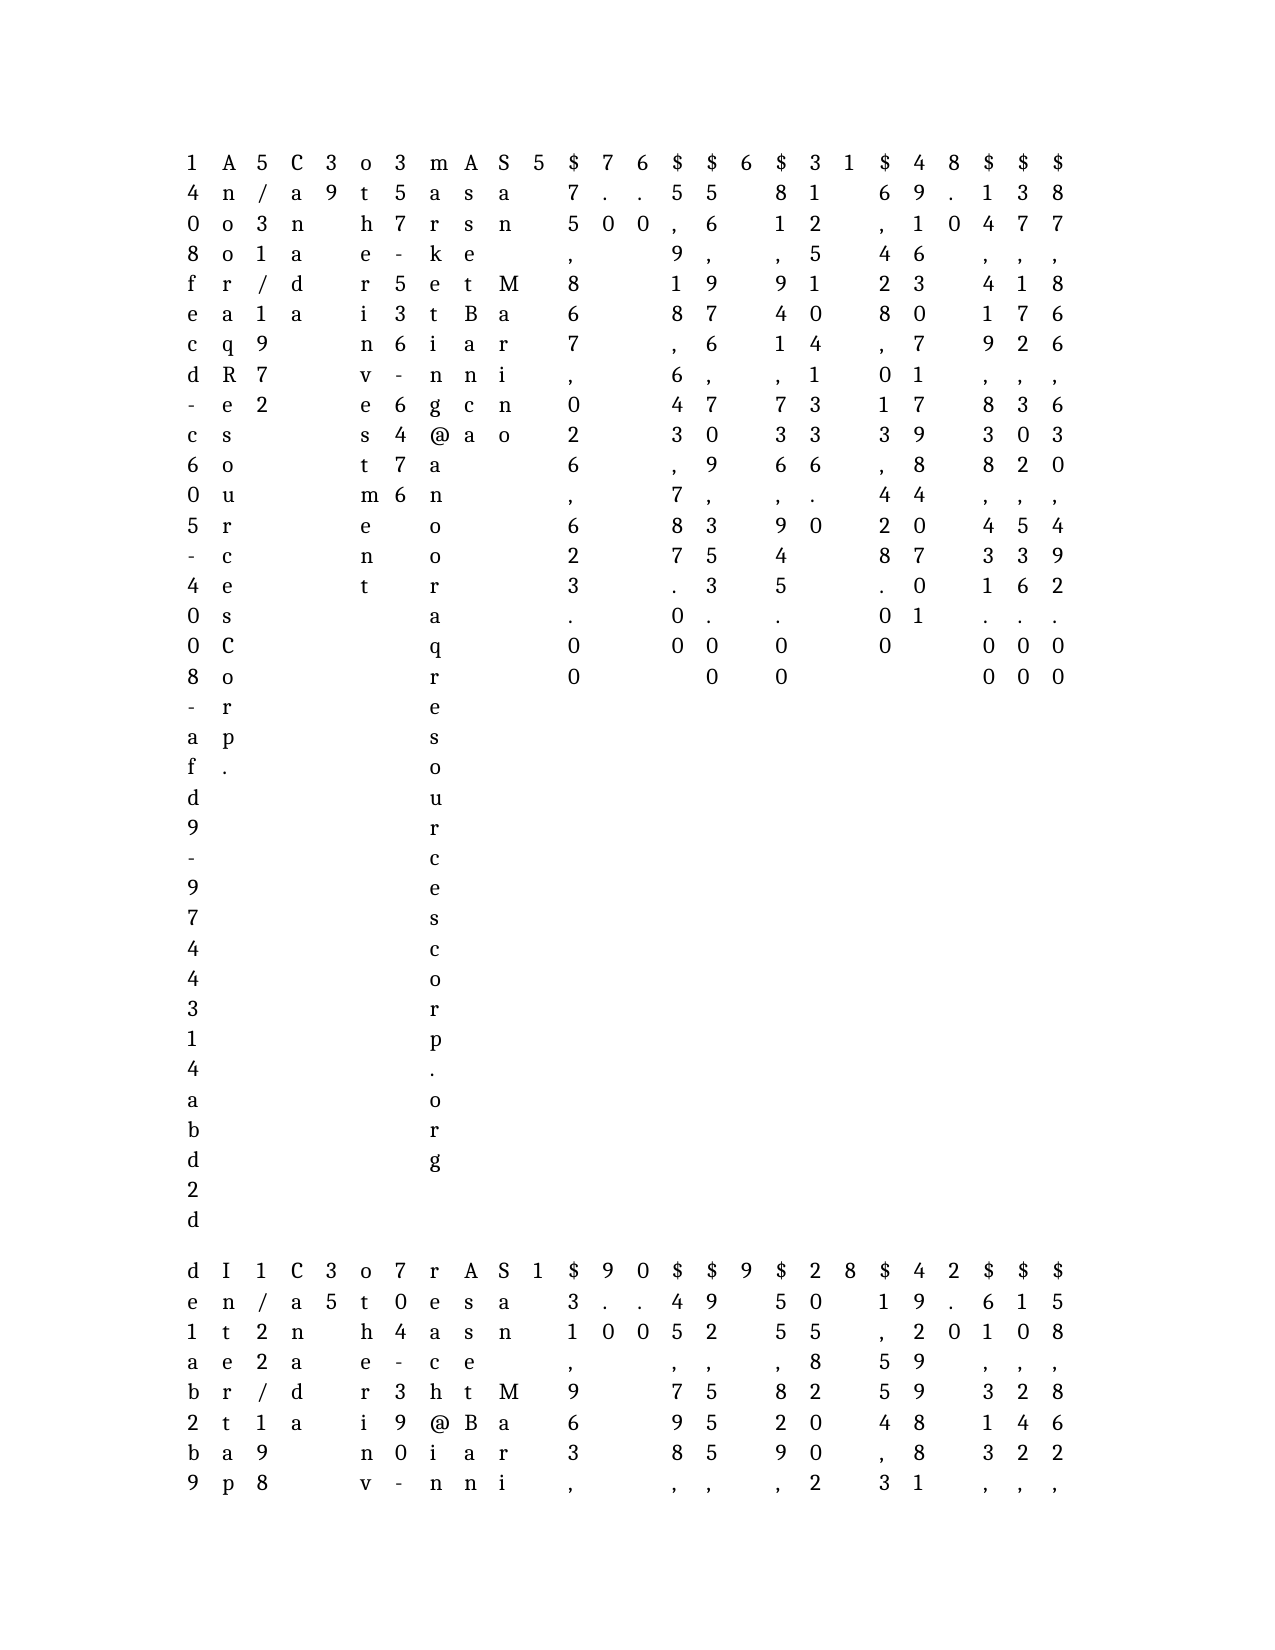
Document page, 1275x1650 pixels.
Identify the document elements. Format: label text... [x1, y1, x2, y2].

table_header $56,976,709,353.00 [695, 150, 729, 1258]
table_header marketing@anooraqresourcescorp.org [418, 150, 453, 1258]
table_cell 704-390-1802 [384, 1258, 418, 1496]
table_header $14,419,838,431.00 [972, 150, 1006, 1258]
table_cell $92,555,011,863.00 [695, 1258, 729, 1496]
table_header 5 [522, 150, 557, 1258]
table_header 4916307179840701 [903, 150, 937, 1258]
table_cell Canada [280, 1258, 314, 1496]
table_header other investment [349, 150, 384, 1258]
table_header 8.0 [937, 150, 972, 1258]
table_cell 1/22/1981 [245, 1258, 280, 1496]
table_header Canada [280, 150, 314, 1258]
table_cell 9.0 [591, 1258, 626, 1496]
table_header 39 [315, 150, 349, 1258]
table_header $5,918,643,787.00 [660, 150, 695, 1258]
table_cell 1 [522, 1258, 557, 1496]
table_cell $1,554,345,298.00 [868, 1258, 902, 1496]
table_header $87,866,630,492.00 [1041, 150, 1075, 1258]
table_cell 8 [833, 1258, 868, 1496]
table_cell $58,862,703,804.00 [1041, 1258, 1075, 1496]
table_cell 2.0 [937, 1258, 972, 1496]
table_cell $45,798,004,845.00 [660, 1258, 695, 1496]
table_cell 9 [730, 1258, 764, 1496]
table_header 357-536-6476 [384, 150, 418, 1258]
table_header 31251041336.0 [799, 150, 833, 1258]
table_cell 20582002548.0 [799, 1258, 833, 1496]
table_cell $61,313,505,061.00 [972, 1258, 1006, 1496]
table_header 1 [833, 150, 868, 1258]
table_cell $10,242,120,968.00 [1006, 1258, 1041, 1496]
table_header $37,172,302,536.00 [1006, 150, 1041, 1258]
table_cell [176, 1258, 211, 1496]
table_cell $31,963,082,719.00 [557, 1258, 591, 1496]
table_header 7.0 [591, 150, 626, 1258]
table_cell 35 [315, 1258, 349, 1496]
table_header 5/31/1972 [245, 150, 280, 1258]
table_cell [418, 1258, 453, 1496]
table_header Asset Banca [453, 150, 487, 1258]
table_cell Asset Banca [453, 1258, 487, 1496]
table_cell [211, 1258, 245, 1496]
table_header $75,867,026,623.00 [557, 150, 591, 1258]
table_header San Marino [488, 150, 522, 1258]
table_cell 4929988194494338 [903, 1258, 937, 1496]
table_header 6 [730, 150, 764, 1258]
table_cell other investment [349, 1258, 384, 1496]
table_cell $55,829,035,583.00 [764, 1258, 799, 1496]
table_header Anooraq Resources Corp. [211, 150, 245, 1258]
table_header $6,428,013,428.00 [868, 150, 902, 1258]
table_cell San Marino [488, 1258, 522, 1496]
table_header $81,941,736,945.00 [764, 150, 799, 1258]
table_header 6.0 [626, 150, 660, 1258]
table_header 1408fecd-c605-4008-afd9-9744314abd2d [176, 150, 211, 1258]
table_cell 0.0 [626, 1258, 660, 1496]
